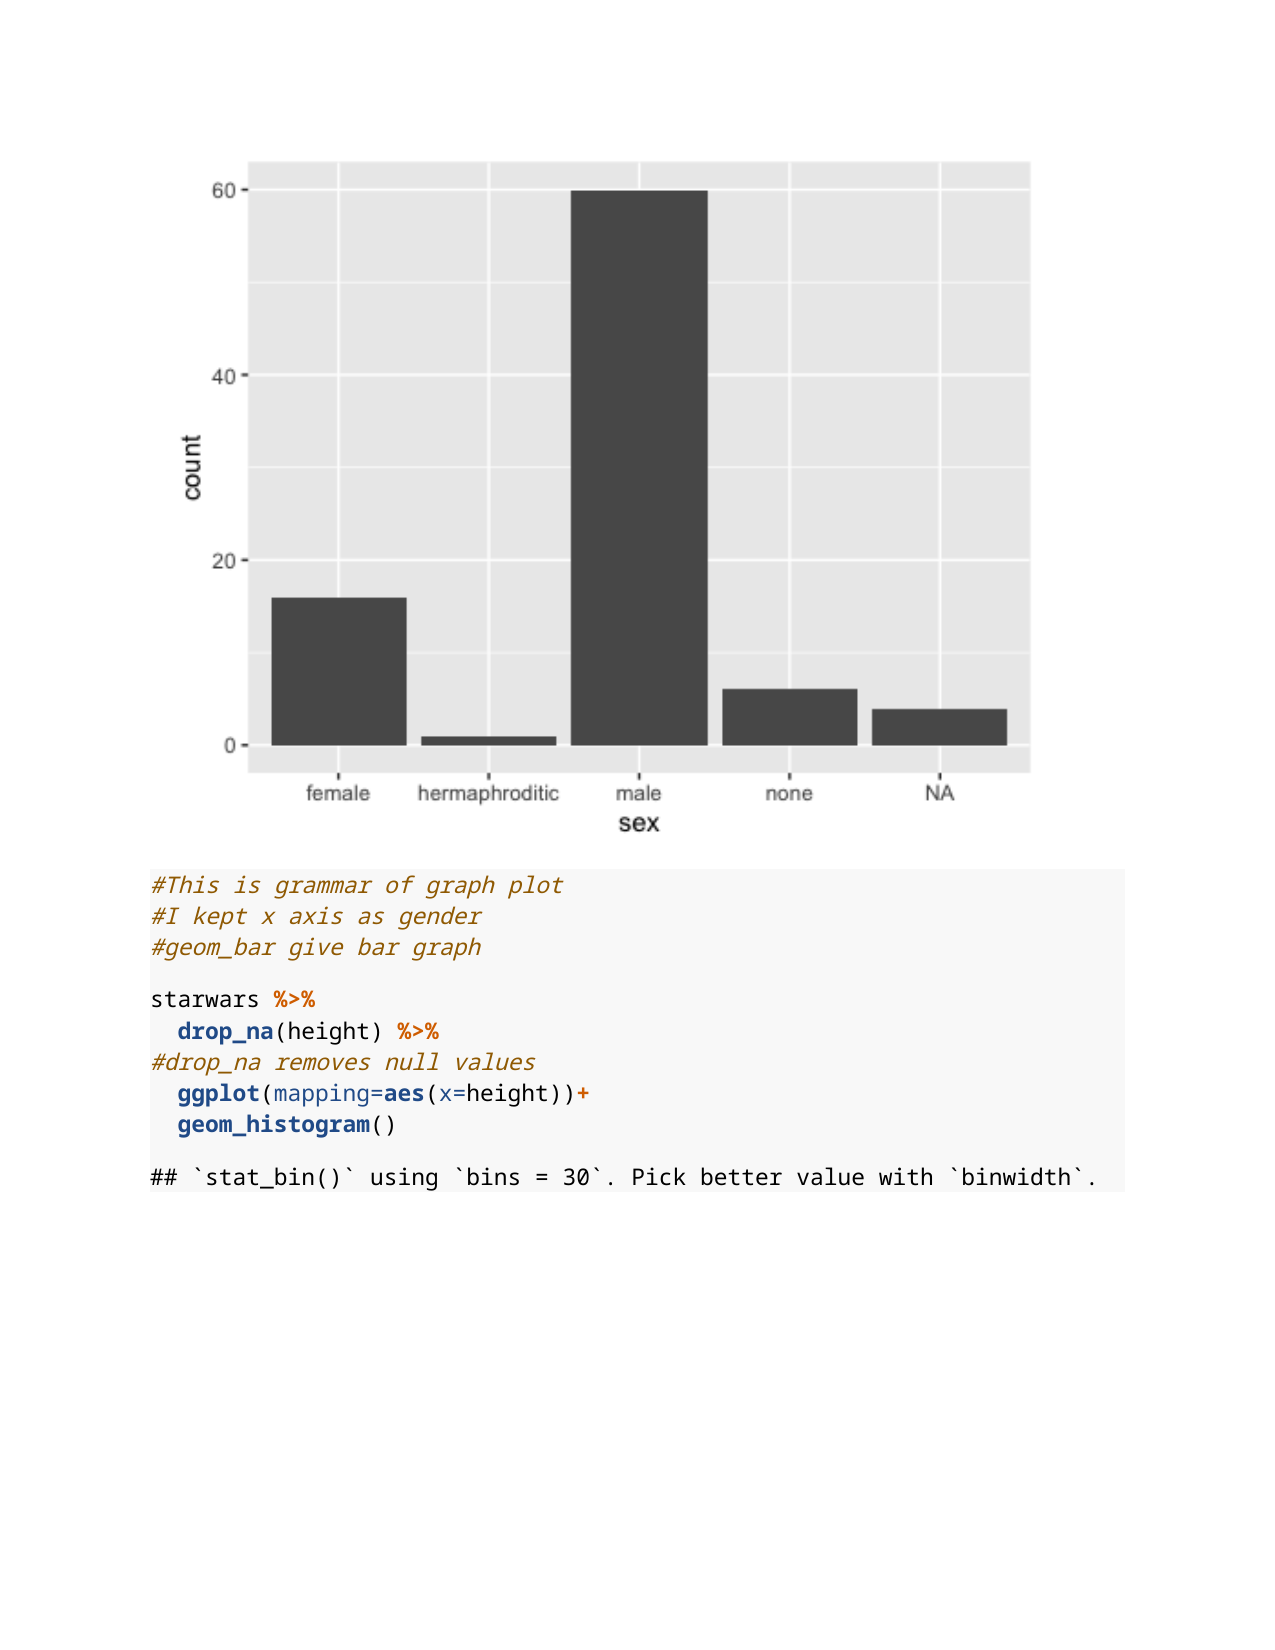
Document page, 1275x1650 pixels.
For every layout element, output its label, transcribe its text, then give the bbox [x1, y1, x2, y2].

text starwars %>% drop_na(height) %>% #drop_na removes null values ggplot(mapping=aes(x=height))+ geom_histogram() [150, 983, 1125, 1139]
text ## `stat_bin()` using `bins = 30`. Pick better value with `binwidth`. [150, 1160, 1125, 1192]
text #This is grammar of graph plot #I kept x axis as gender #geom_bar give bar graph [480, 869, 1125, 962]
picture [168, 150, 1044, 850]
